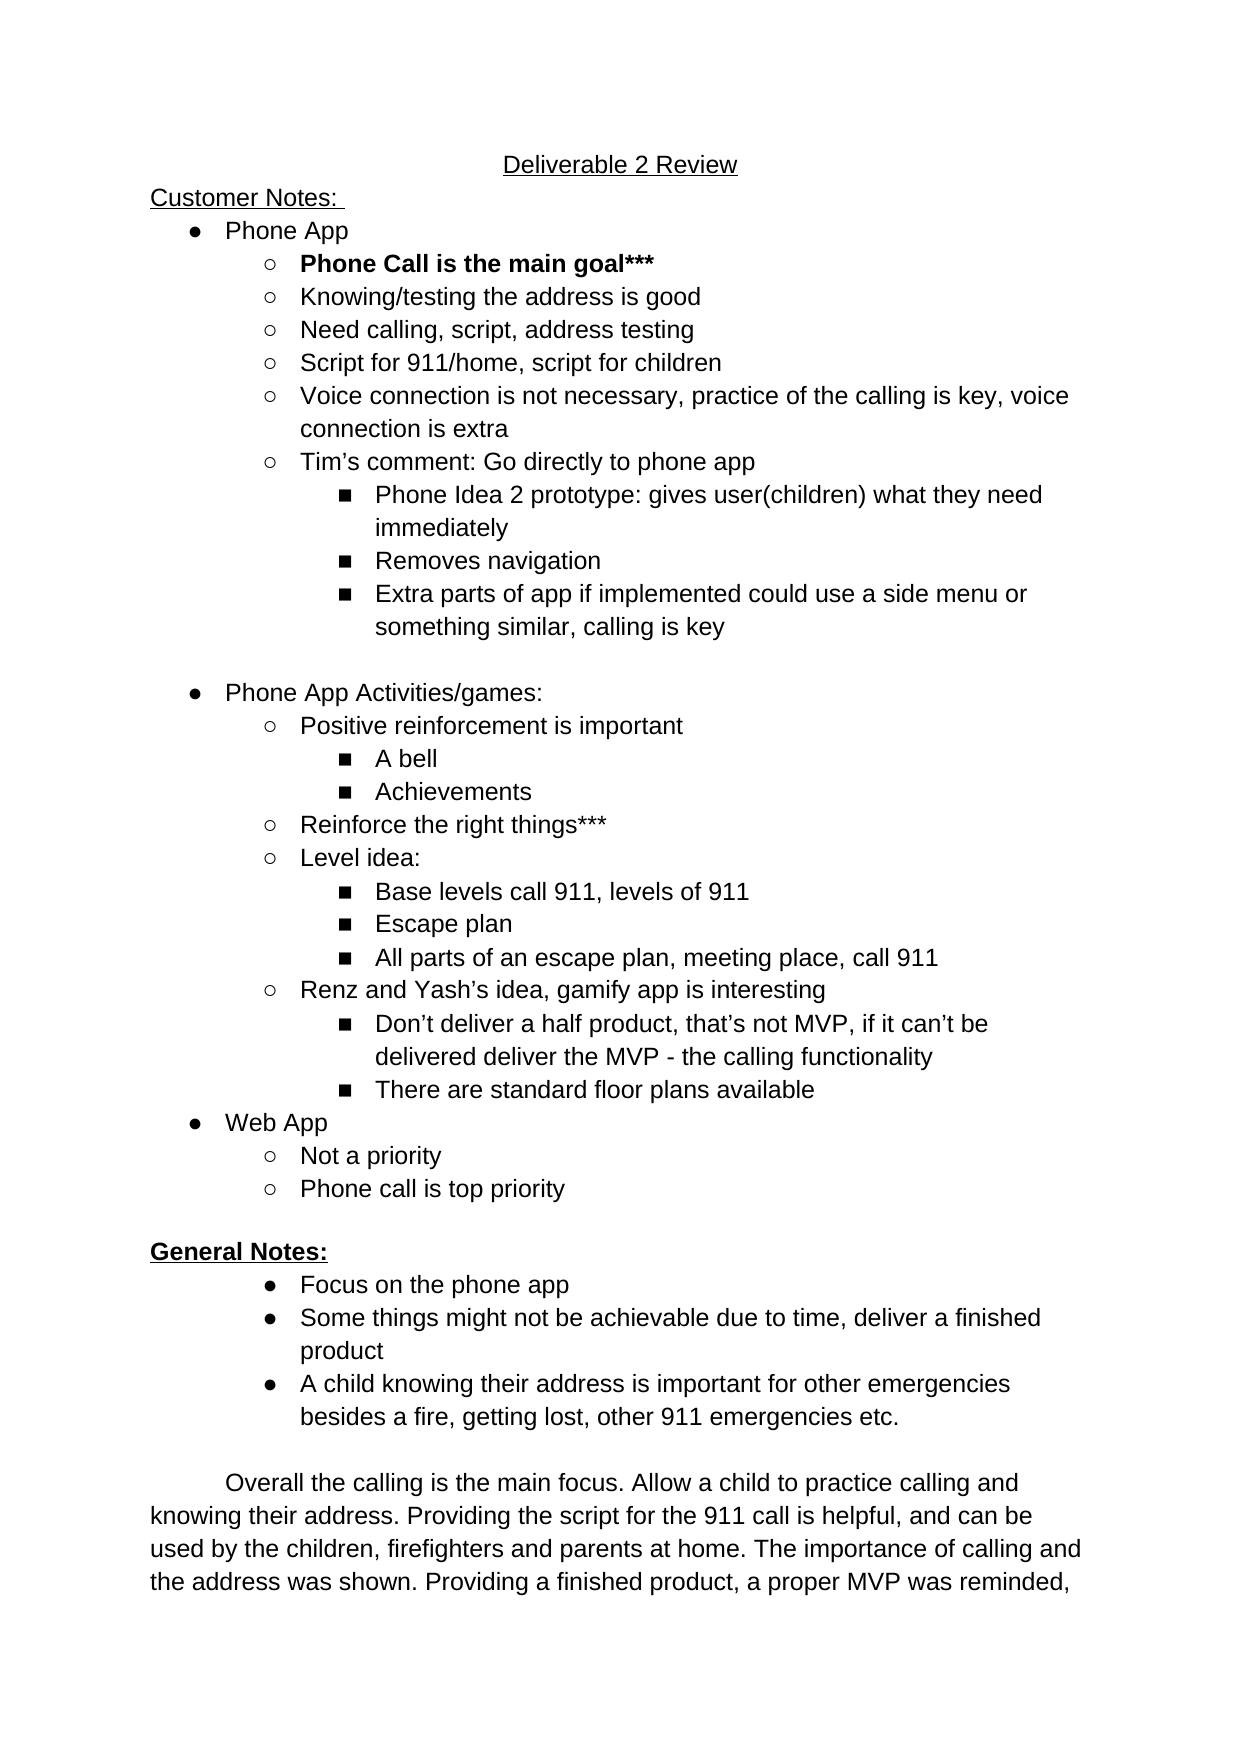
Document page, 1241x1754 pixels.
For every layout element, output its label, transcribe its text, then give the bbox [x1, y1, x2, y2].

list Renz and Yash’s idea, gamify app is interesting [262, 976, 1090, 1004]
list Achievements [337, 777, 1090, 806]
list Some things might not be achievable due to time, deliver a finished product [262, 1303, 1090, 1365]
list Phone Call is the main goal*** [262, 249, 1090, 278]
list Need calling, script, address testing [262, 315, 1090, 344]
list Base levels call 911, levels of 911 [337, 876, 1090, 905]
list Tim’s comment: Go directly to phone app [262, 447, 1090, 476]
list Script for 911/home, script for children [262, 348, 1090, 377]
list Web App [187, 1108, 1090, 1136]
list Reinforce the right things*** [262, 810, 1090, 839]
list Don’t deliver a half product, that’s not MVP, if it can’t be delivered deliver the MVP - the calling functionality [337, 1008, 1090, 1070]
list Phone call is top priority [262, 1174, 1090, 1202]
list Focus on the phone app [262, 1270, 1090, 1299]
list Not a priority [262, 1141, 1090, 1169]
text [150, 1468, 1090, 1596]
text Customer Notes: [150, 183, 1090, 212]
list All parts of an escape plan, meeting place, call 911 [337, 942, 1090, 971]
list Phone App Activities/games: [187, 678, 1090, 707]
list Level idea: [262, 843, 1090, 872]
list Removes navigation [337, 546, 1090, 575]
text Deliverable 2 Review [150, 150, 1090, 179]
list Voice connection is not necessary, practice of the calling is key, voice connection is extra [262, 381, 1090, 443]
list Positive reinforcement is important [262, 711, 1090, 740]
list Phone App [187, 216, 1090, 245]
list A bell [337, 744, 1090, 773]
text General Notes: [150, 1237, 1090, 1266]
list Knowing/testing the address is good [262, 282, 1090, 311]
list Extra parts of app if implemented could use a side menu or something similar, calling is key [337, 579, 1090, 641]
list Escape plan [337, 909, 1090, 938]
list There are standard floor plans available [337, 1074, 1090, 1103]
list A child knowing their address is important for other emergencies besides a fire, getting lost, other 911 emergencies etc. [262, 1369, 1090, 1431]
list Phone Idea 2 prototype: gives user(children) what they need immediately [337, 480, 1090, 542]
